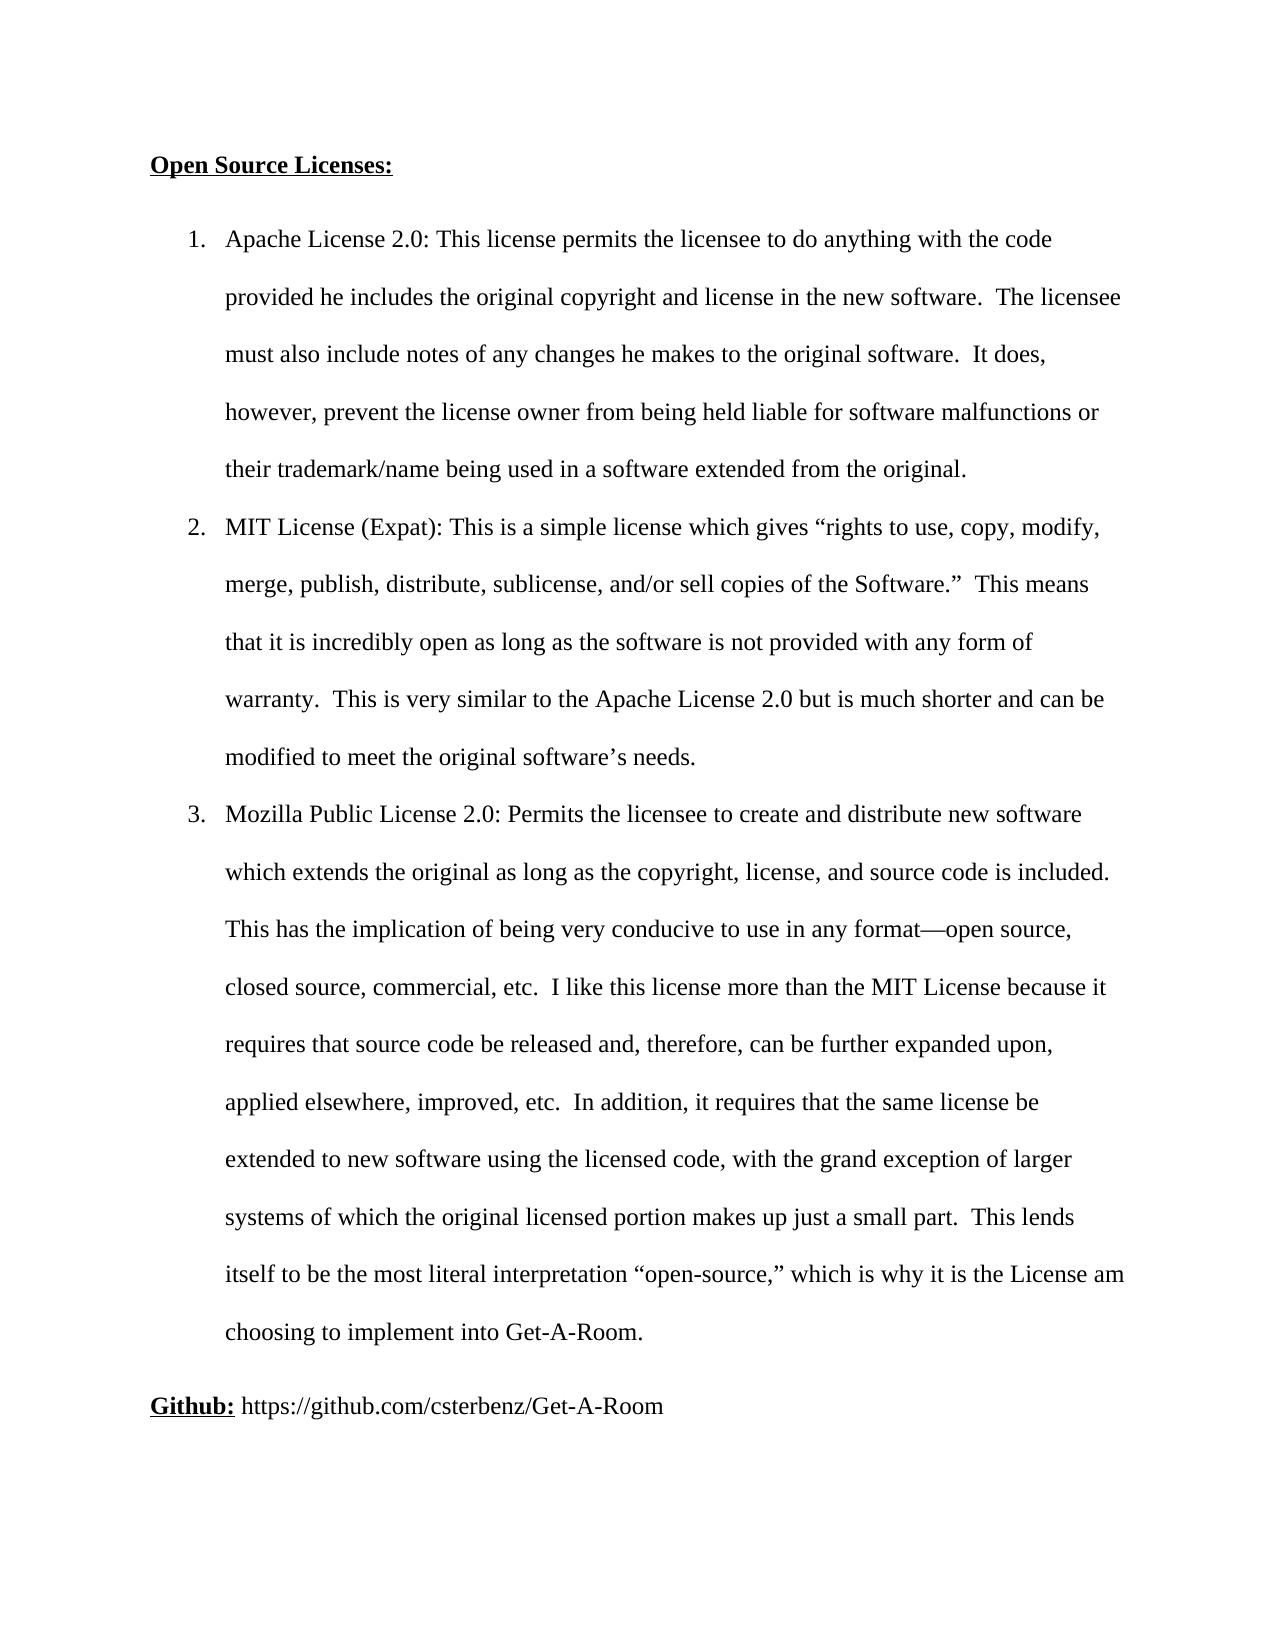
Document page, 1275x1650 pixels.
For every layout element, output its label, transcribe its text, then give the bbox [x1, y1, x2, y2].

text Github: https://github.com/csterbenz/Get-A-Room [150, 1391, 1125, 1419]
list MIT License (Expat): This is a simple license which gives “rights to use, copy, modify, merge, publish, distribute, sublicense, and/or sell copies of the Software.” This means that it is incredibly open as long as the software is not provided with any form of warranty. This is very similar to the Apache License 2.0 but is much shorter and can be modified to meet the original software’s needs. [187, 512, 1125, 770]
list Apache License 2.0: This license permits the licensee to do anything with the code provided he includes the original copyright and license in the new software. The licensee must also include notes of any changes he makes to the original software. It does, however, prevent the license owner from being held liable for software malfunctions or their trademark/name being used in a software extended from the original. [187, 224, 1125, 483]
text Open Source Licenses: [150, 150, 1125, 179]
list Mozilla Public License 2.0: Permits the licensee to create and distribute new software which extends the original as long as the copyright, license, and source code is included. This has the implication of being very conducive to use in any format—open source, closed source, commercial, etc. I like this license more than the MIT License because it requires that source code be released and, therefore, can be further expanded upon, applied elsewhere, improved, etc. In addition, it requires that the same license be extended to new software using the licensed code, with the grand exception of larger systems of which the original licensed portion makes up just a small part. This lends itself to be the most literal interpretation “open-source,” which is why it is the License am choosing to implement into Get-A-Room. [187, 799, 1125, 1345]
